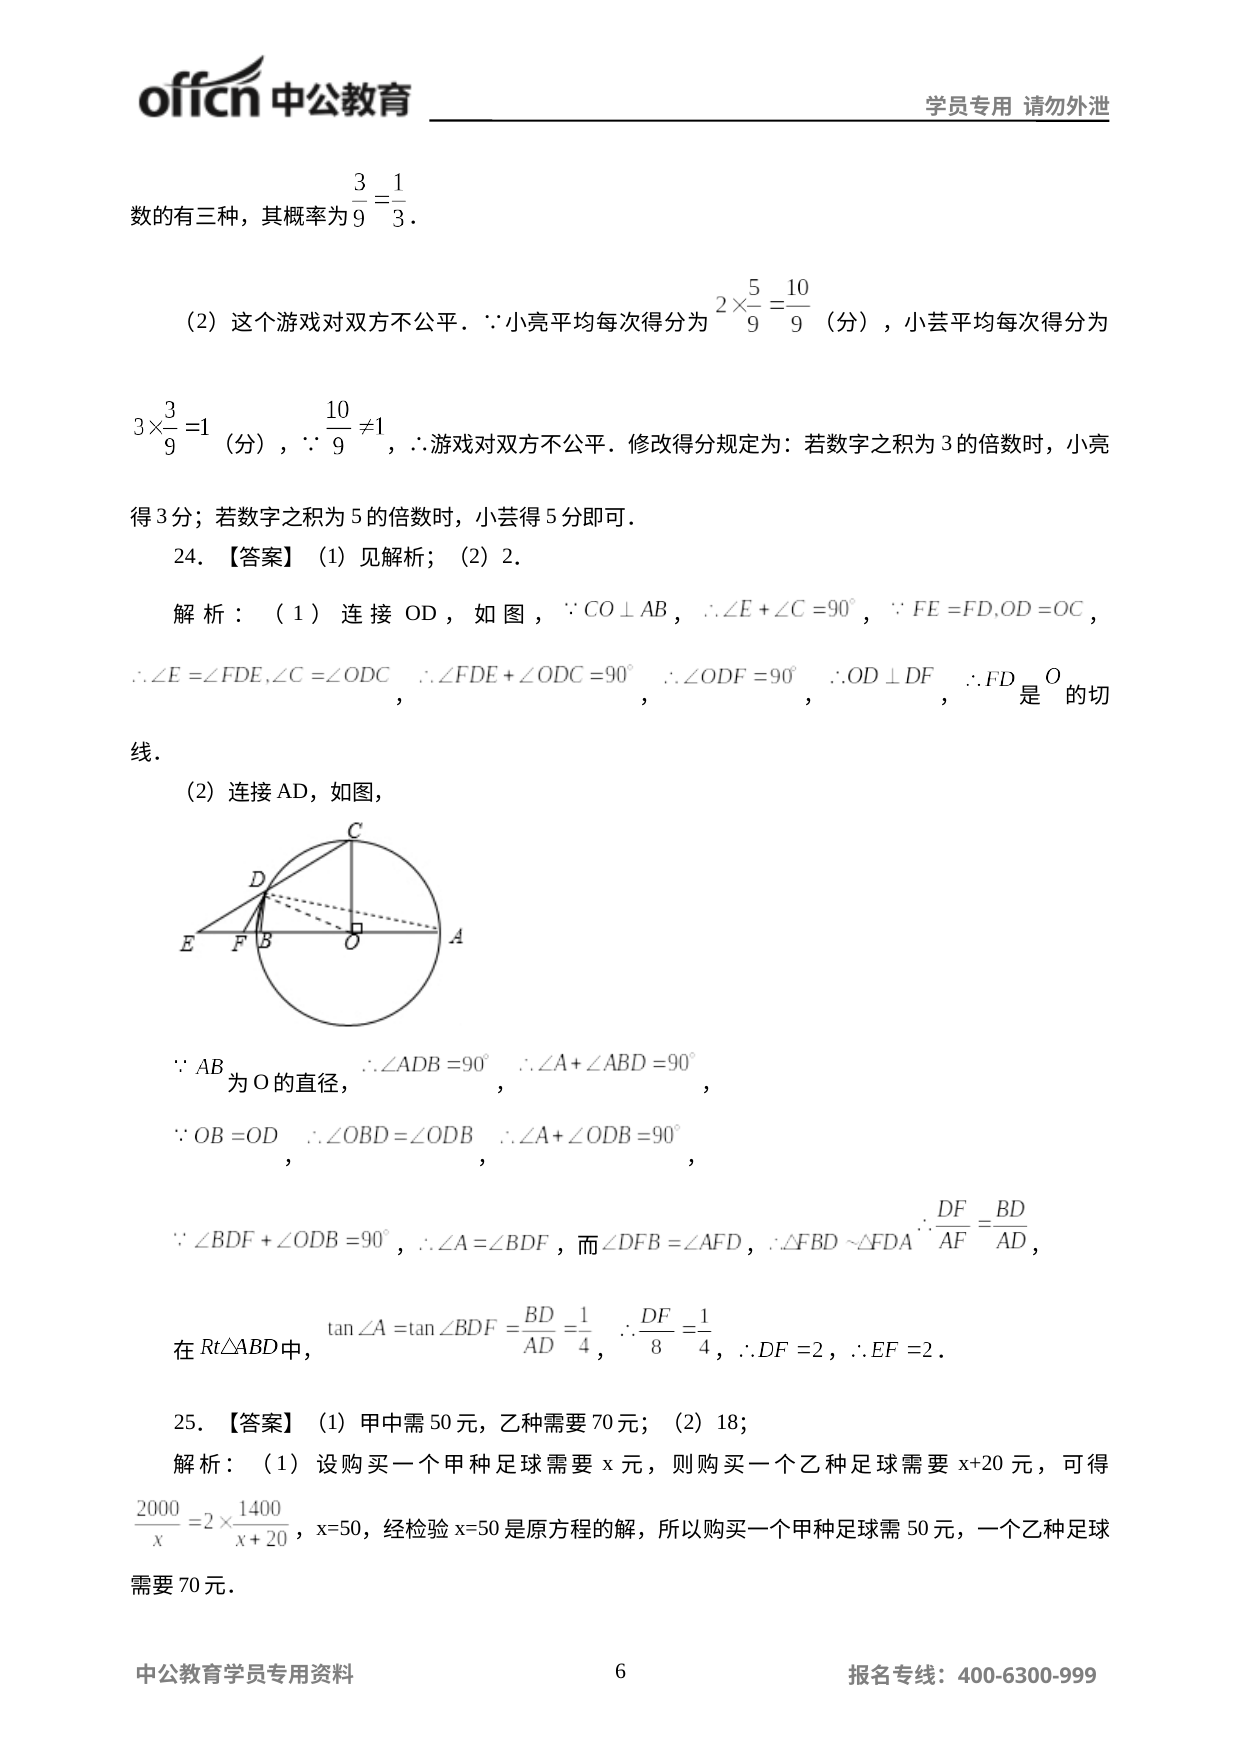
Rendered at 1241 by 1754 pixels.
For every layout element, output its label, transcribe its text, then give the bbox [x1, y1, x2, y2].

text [130, 166, 1110, 264]
picture [173, 815, 471, 1033]
text 解析：（1）连接OD，如图，，，，，，，，是的切线． [130, 580, 1110, 767]
text ，，， [130, 1122, 1110, 1187]
text 解析：（1）设购买一个甲种足球需要x元，则购买一个乙种足球需要x+20元，可得，x=50，经检验x=50是原方程的解，所以购买一个甲种足球需50元，一个乙种足球需要70元． [130, 1446, 1110, 1601]
text ，，而，， [130, 1195, 1110, 1292]
text 25．【答案】（1）甲中需50元，乙种需要70元；（2）18； [130, 1406, 1110, 1438]
text 为O的直径，，， [130, 1049, 1110, 1114]
picture [136, 52, 415, 121]
text 24．【答案】（1）见解析；（2）2． [130, 540, 1110, 572]
text （2）连接AD，如图， [130, 775, 1110, 807]
text （2）这个游戏对双方不公平．∵小亮平均每次得分为（分），小芸平均每次得分为（分），∵，∴游戏对双方不公平．修改得分规定为：若数字之积为3的倍数时，小亮得3分；若数字之积为5的倍数时，小芸得5分即可． [130, 272, 1110, 532]
text 在中，，，，． [130, 1300, 1110, 1398]
